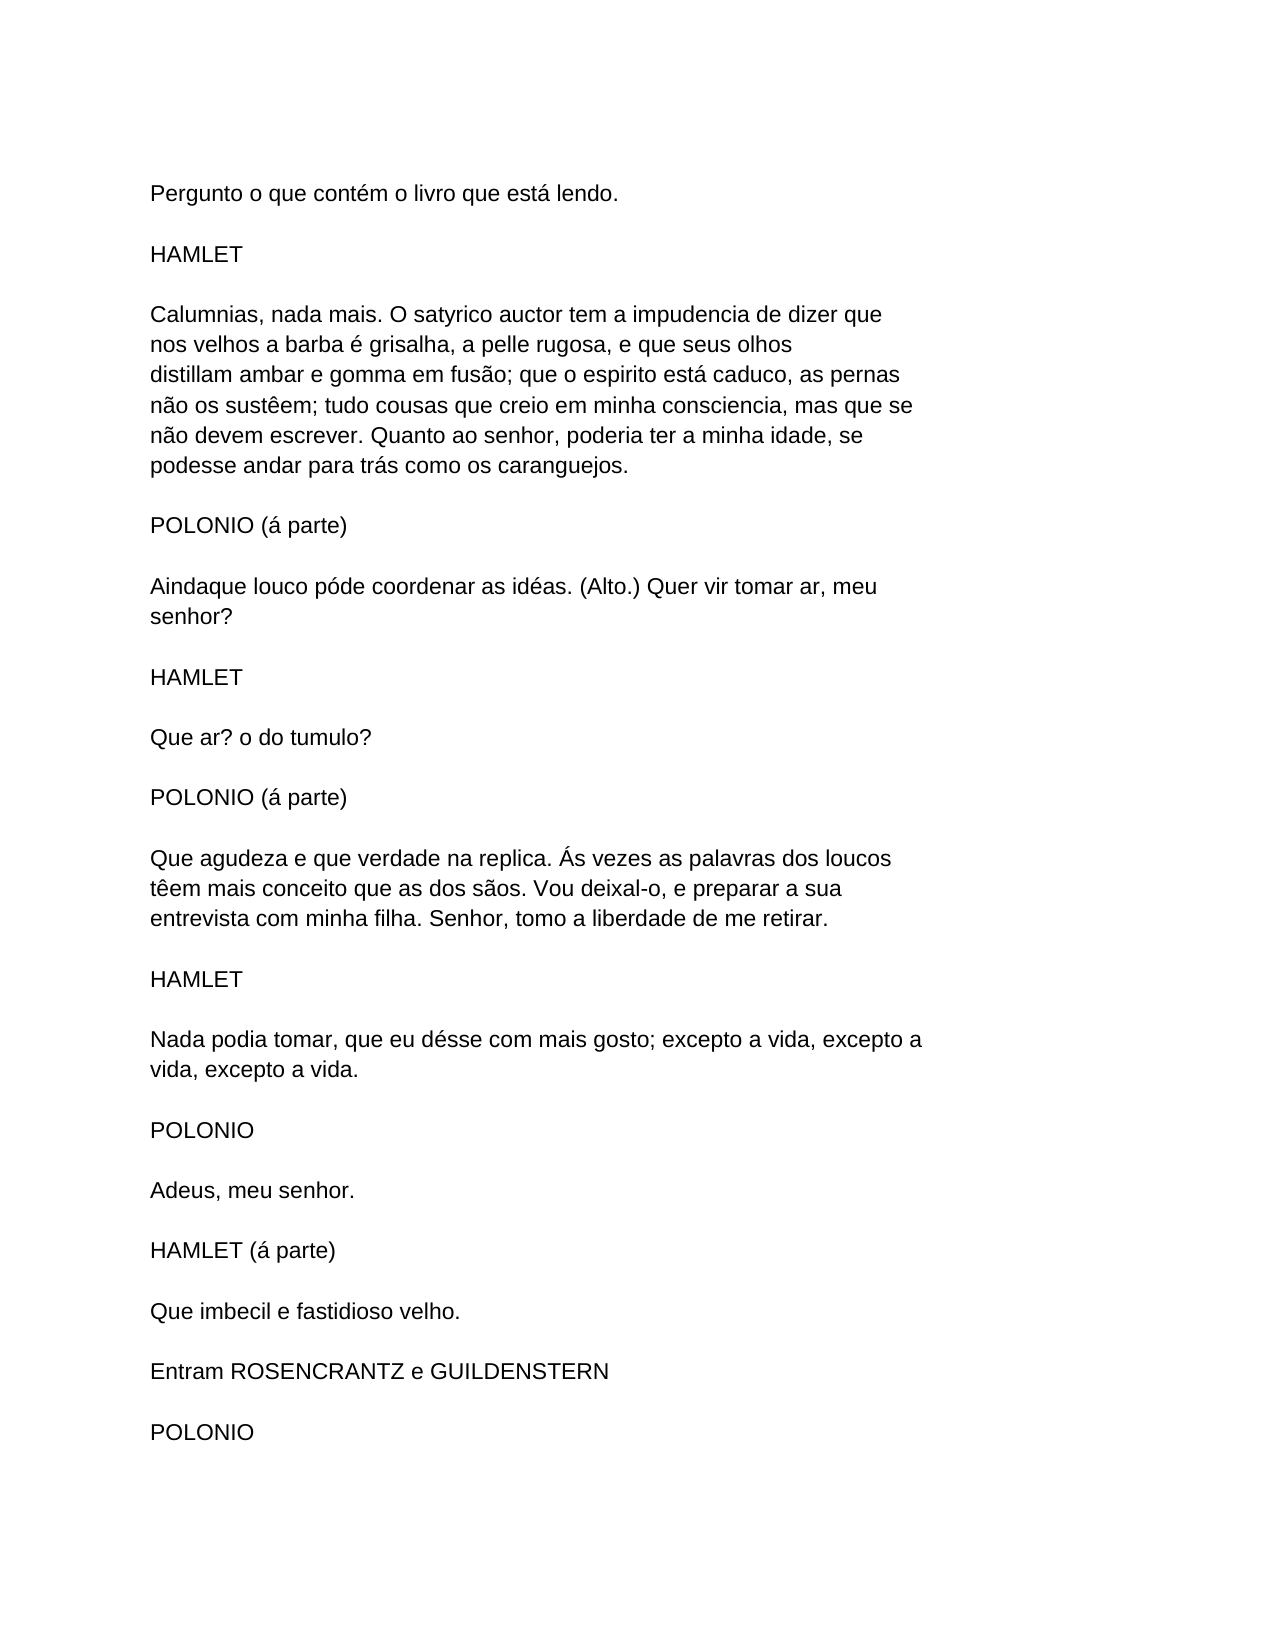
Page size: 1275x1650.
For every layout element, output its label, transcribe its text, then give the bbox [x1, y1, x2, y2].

text nos velhos a barba é grisalha, a pelle rugosa, e que seus olhos [150, 331, 1125, 358]
text HAMLET [150, 966, 1125, 992]
text Nada podia tomar, que eu désse com mais gosto; excepto a vida, excepto a [150, 1026, 1125, 1052]
text POLONIO [150, 1117, 1125, 1143]
text senhor? [150, 603, 1125, 629]
text podesse andar para trás como os caranguejos. [150, 452, 1125, 478]
text entrevista com minha filha. Senhor, tomo a liberdade de me retirar. [150, 905, 1125, 932]
text POLONIO (á parte) [150, 512, 1125, 539]
text distillam ambar e gomma em fusão; que o espirito está caduco, as pernas [150, 361, 1125, 388]
text Pergunto o que contém o livro que está lendo. [150, 180, 1125, 207]
text Que agudeza e que verdade na replica. Ás vezes as palavras dos loucos [150, 845, 1125, 871]
text Que ar? o do tumulo? [150, 724, 1125, 750]
text têem mais conceito que as dos sãos. Vou deixal-o, e preparar a sua [150, 875, 1125, 901]
text POLONIO (á parte) [150, 784, 1125, 811]
text Calumnias, nada mais. O satyrico auctor tem a impudencia de dizer que [150, 301, 1125, 327]
text vida, excepto a vida. [150, 1056, 1125, 1083]
text Que imbecil e fastidioso velho. [150, 1298, 1125, 1324]
text Adeus, meu senhor. [150, 1177, 1125, 1203]
text POLONIO [150, 1419, 1125, 1445]
text não os sustêem; tudo cousas que creio em minha consciencia, mas que se [150, 392, 1125, 418]
text Entram ROSENCRANTZ e GUILDENSTERN [150, 1358, 1125, 1385]
text HAMLET [150, 663, 1125, 690]
text Aindaque louco póde coordenar as idéas. (Alto.) Quer vir tomar ar, meu [150, 573, 1125, 599]
text não devem escrever. Quanto ao senhor, poderia ter a minha idade, se [150, 422, 1125, 448]
text HAMLET (á parte) [150, 1237, 1125, 1264]
text HAMLET [150, 241, 1125, 267]
